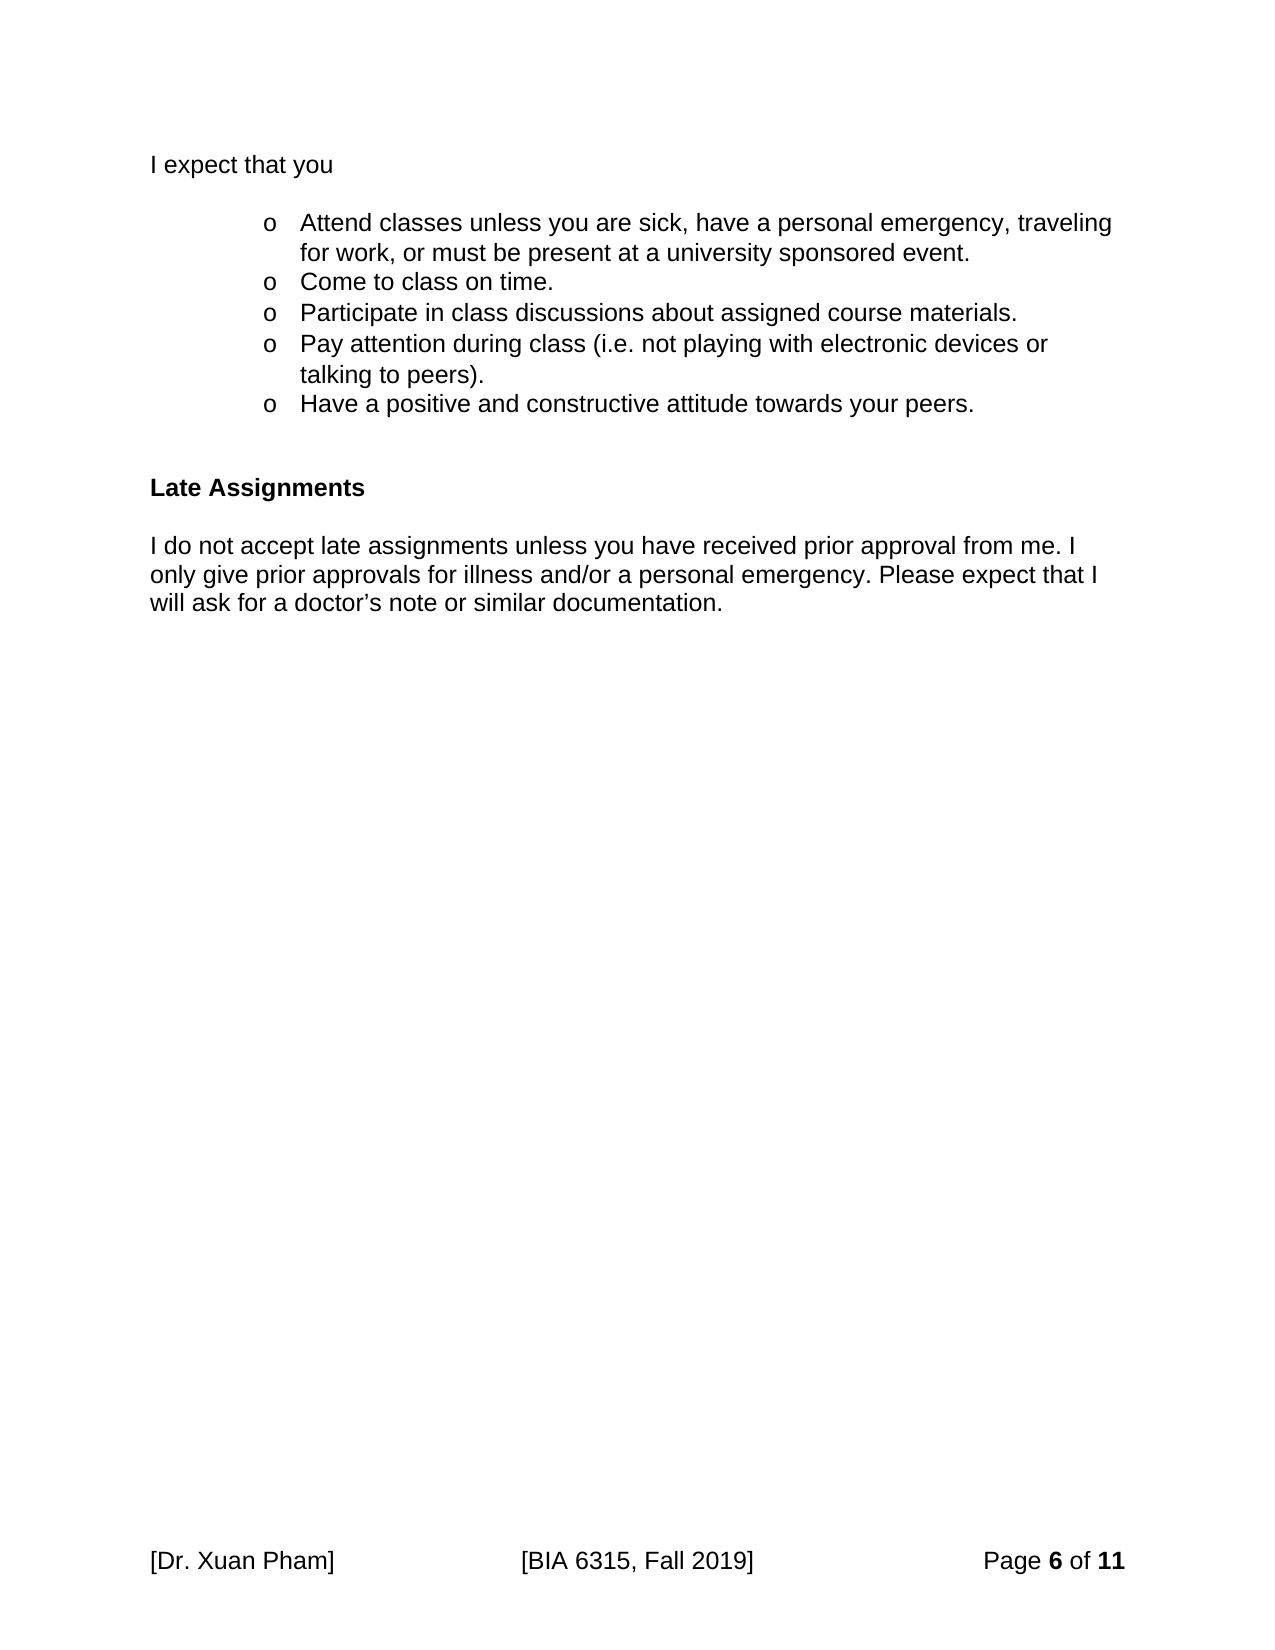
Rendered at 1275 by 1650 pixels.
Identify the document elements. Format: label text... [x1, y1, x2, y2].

list Come to class on time. [262, 267, 1125, 298]
list Attend classes unless you are sick, have a personal emergency, traveling for work, or must be present at a university sponsored event. [262, 207, 1125, 267]
list Participate in class discussions about assigned course materials. [262, 298, 1125, 329]
text I do not accept late assignments unless you have received prior approval from me. I only give prior approvals for illness and/or a personal emergency. Please expect that I will ask for a doctor’s note or similar documentation. [150, 531, 1125, 617]
text I expect that you [150, 150, 1125, 179]
subtitle Late Assignments [150, 473, 1125, 502]
list Have a positive and constructive attitude towards your peers. [262, 389, 1125, 420]
list Pay attention during class (i.e. not playing with electronic devices or talking to peers). [262, 329, 1125, 389]
